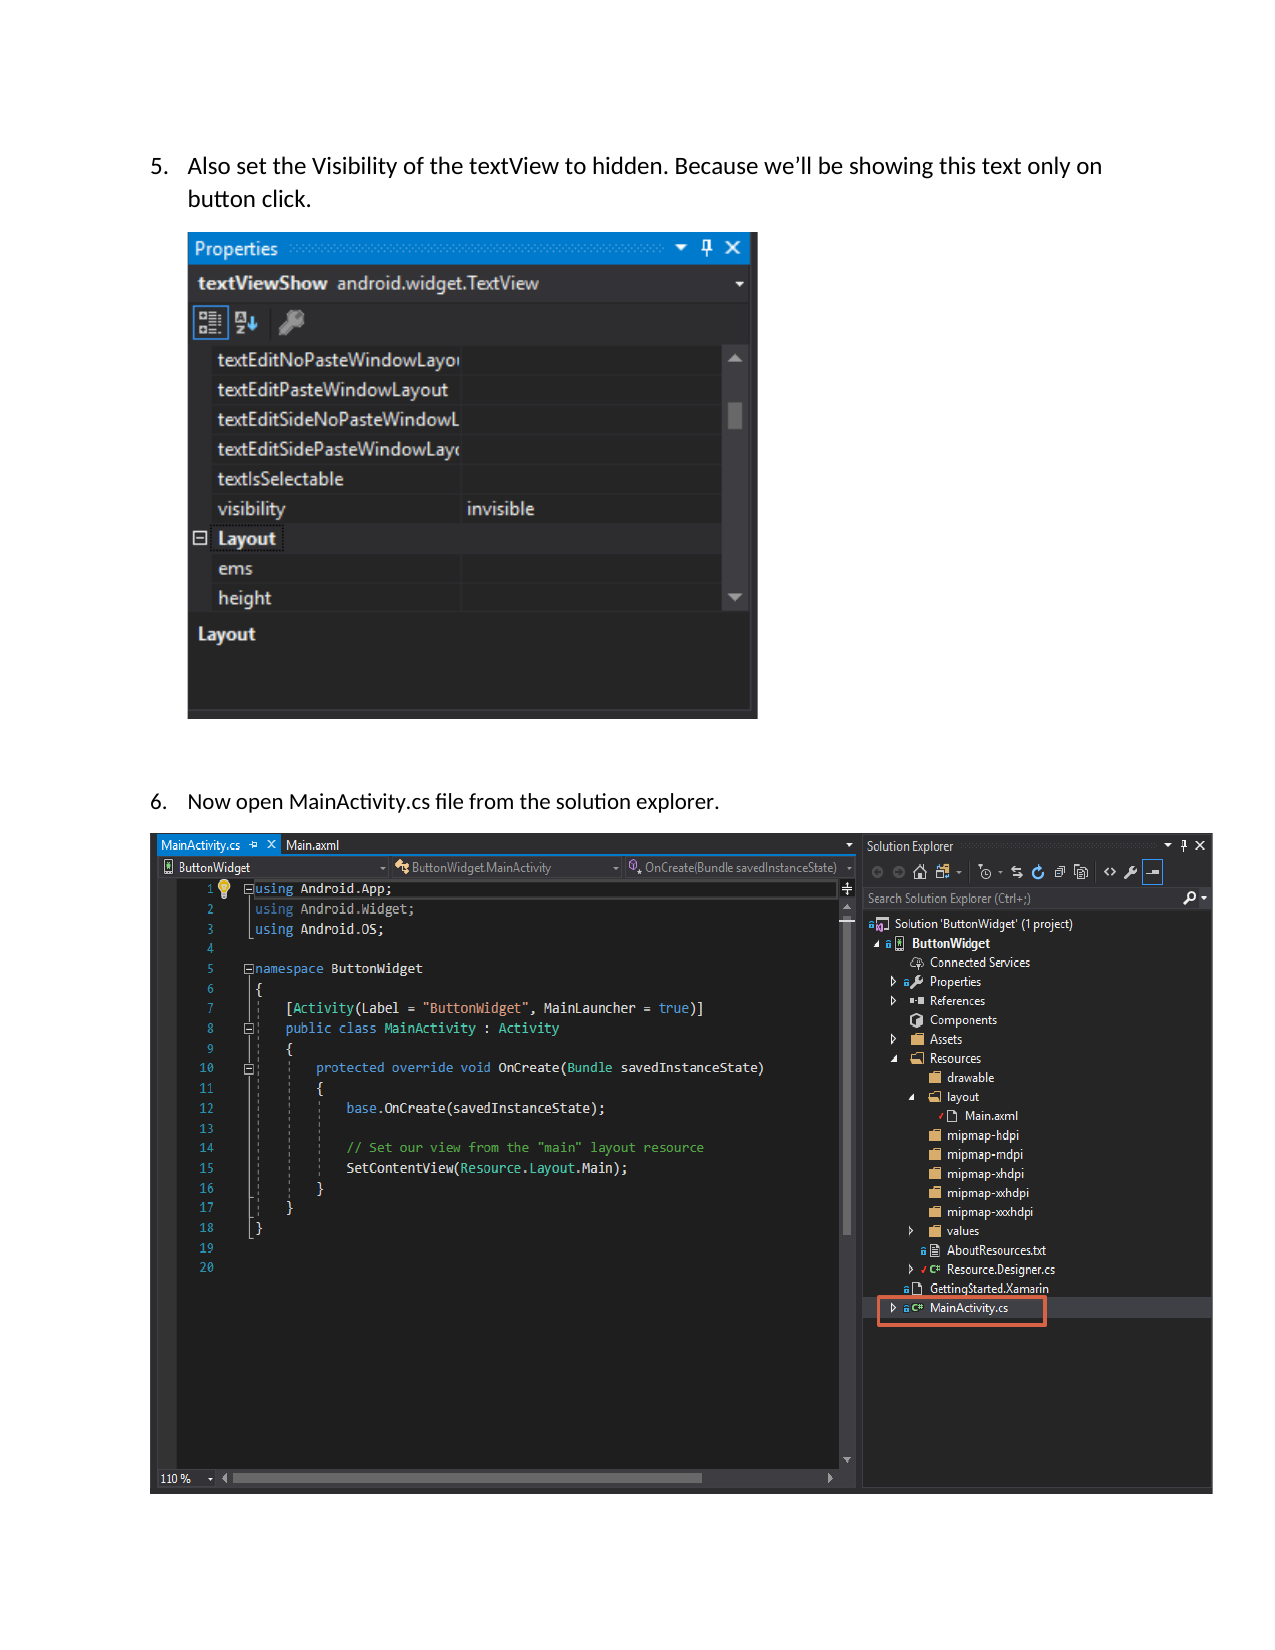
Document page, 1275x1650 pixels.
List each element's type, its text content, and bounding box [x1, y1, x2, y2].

list Also set the Visibility of the textView to hidden. Because we’ll be showing this text only on button click. [150, 150, 1125, 213]
picture [187, 232, 758, 719]
list Now open MainActivity.cs file from the solution explorer. [150, 787, 1125, 815]
picture [150, 833, 1213, 1494]
